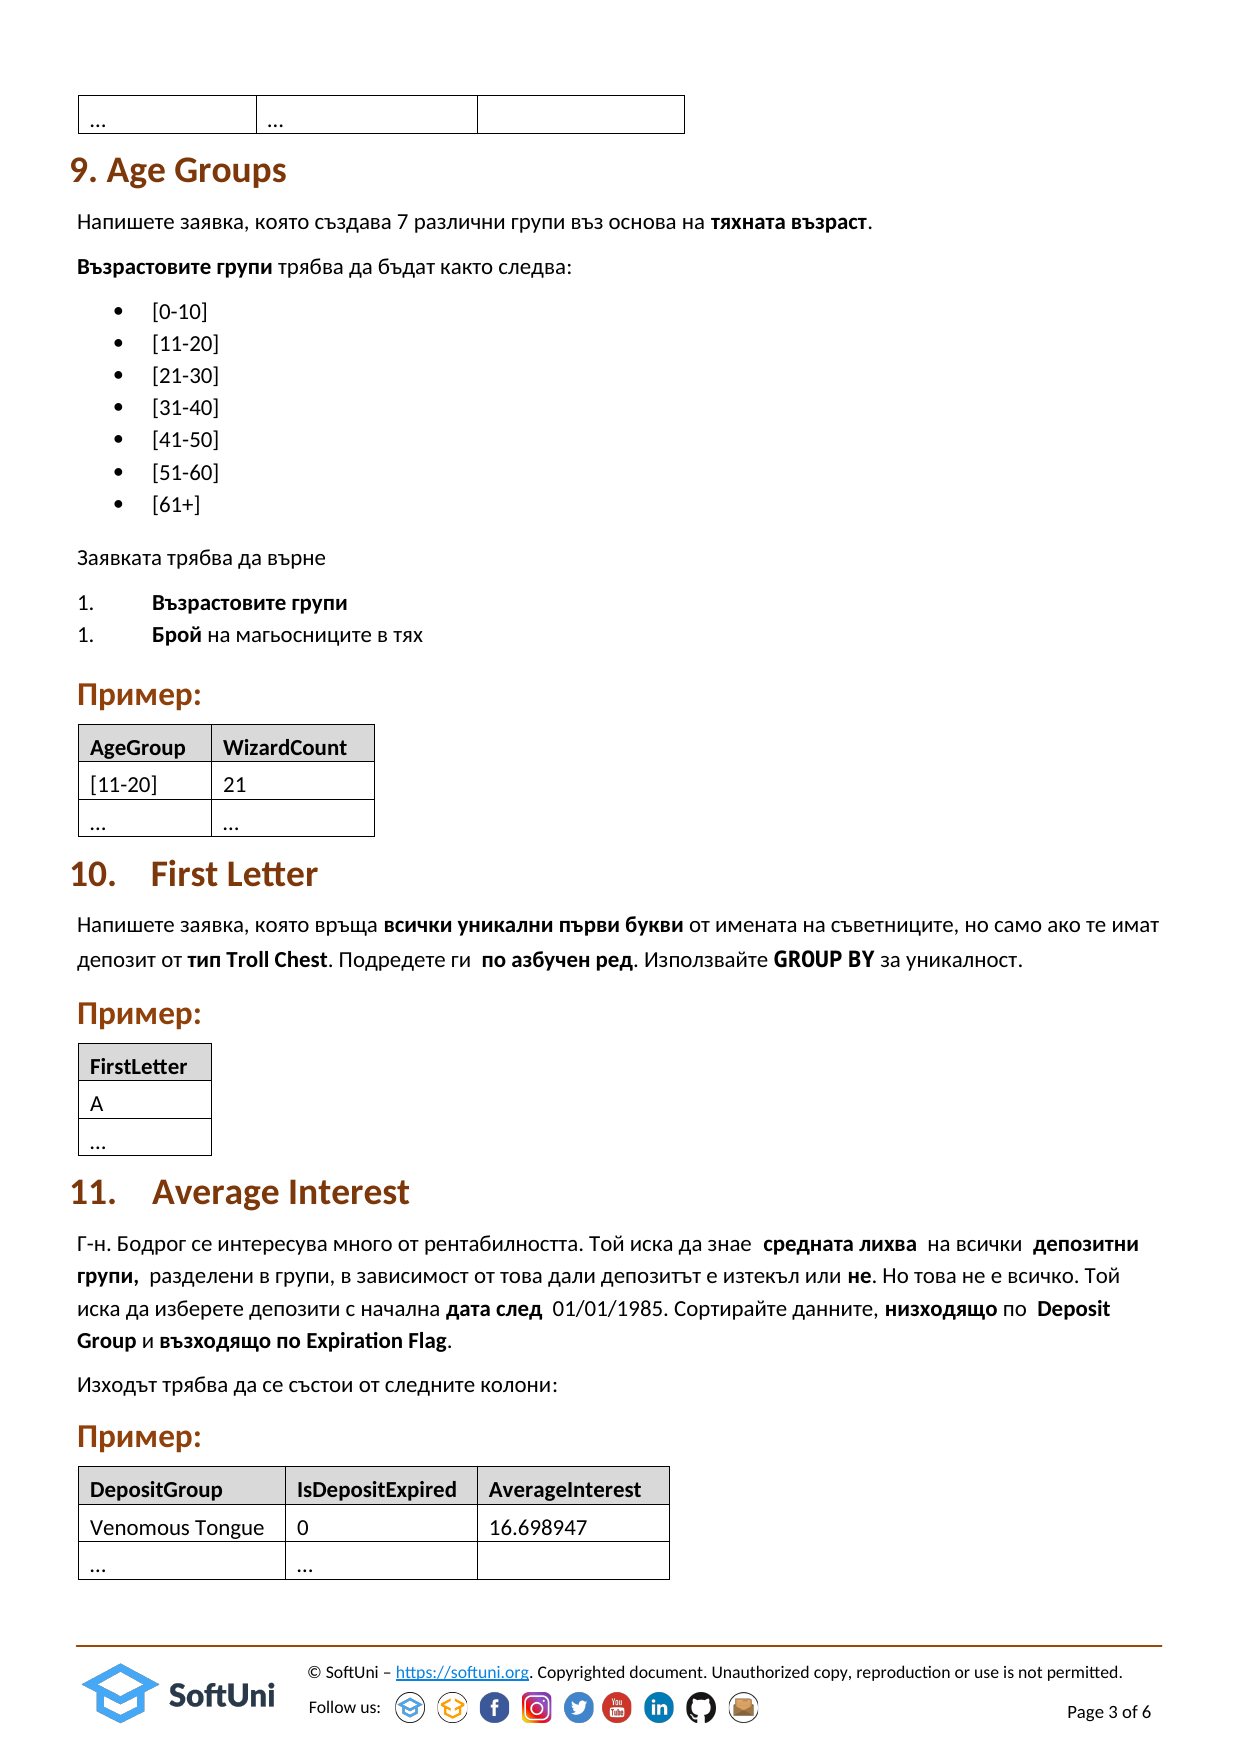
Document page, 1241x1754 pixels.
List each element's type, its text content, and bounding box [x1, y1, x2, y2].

list [31-40] [114, 393, 1163, 421]
table_cell Venomous Tongue [79, 1505, 285, 1541]
list [41-50] [114, 426, 1163, 453]
table_cell … [257, 96, 477, 133]
table_header WizardCount [212, 725, 374, 761]
picture [665, 1692, 674, 1701]
table_cell … [286, 1542, 477, 1578]
table_cell [478, 96, 684, 133]
list [61+] [114, 490, 1163, 518]
list [11-20] [114, 329, 1163, 357]
picture [522, 1692, 552, 1723]
picture [686, 1692, 716, 1723]
subtitle Пример: [77, 1415, 1163, 1456]
table_cell … [212, 800, 374, 836]
picture [728, 1692, 759, 1723]
picture [564, 1692, 594, 1723]
text Напишете заявка, която създава 7 различни групи въз основа на тяхната възраст. [77, 207, 1163, 235]
text Г-н. Бодрог се интересува много от рентабилността. Той иска да знае средната лихва на всички депозитни групи, разделени в групи, в зависимост от това дали депозитът е изтекъл или не. Но това не е всичко. Той иска да изберете депозити с начална дата след 01/01/1985. Сортирайте данните, низходящо по Deposit Group и възходящо по Expiration Flag. [77, 1229, 1163, 1354]
text Възрастовите групи трябва да бъдат както следва: [77, 252, 1163, 280]
text Напишете заявка, която връща всички уникални първи букви от имената на съветниците, но само ако те имат депозит от тип Troll Chest. Подредете ги по азбучен ред. Използвайте GROUP BY за уникалност. [77, 911, 1163, 974]
table_header AverageInterest [478, 1467, 669, 1504]
table_cell [11-20] [79, 762, 211, 798]
picture [395, 1692, 425, 1723]
table_cell 16.698947 [478, 1505, 669, 1541]
table_header IsDepositExpired [286, 1467, 477, 1504]
list [51-60] [114, 458, 1163, 486]
picture [75, 1658, 281, 1729]
table_header DepositGroup [79, 1467, 285, 1504]
table_cell 0 [286, 1505, 477, 1541]
table_cell [478, 1542, 669, 1578]
picture [602, 1692, 632, 1723]
list [21-30] [114, 361, 1163, 389]
subtitle Пример: [77, 673, 1163, 713]
picture [658, 1705, 667, 1714]
table_cell … [79, 1542, 285, 1578]
list Брой на магьосниците в тях [77, 620, 1163, 648]
picture [437, 1692, 468, 1723]
table_cell … [79, 96, 256, 133]
table_cell … [79, 1119, 211, 1155]
table_cell A [79, 1081, 211, 1117]
picture [665, 1714, 674, 1723]
picture [644, 1692, 653, 1701]
picture [644, 1714, 653, 1723]
list [0-10] [114, 297, 1163, 325]
subtitle First Letter [69, 849, 1163, 895]
table_header AgeGroup [79, 725, 211, 761]
subtitle Пример: [77, 992, 1163, 1032]
text Заявката трябва да върне [77, 543, 1163, 571]
table_cell 21 [212, 762, 374, 798]
subtitle Average Interest [69, 1168, 1163, 1214]
subtitle Age Groups [69, 146, 1163, 192]
table_cell … [79, 800, 211, 836]
list Възрастовите групи [77, 588, 1163, 616]
text Изходът трябва да се състои от следните колони: [77, 1371, 1163, 1399]
table_header FirstLetter [79, 1044, 211, 1080]
picture [479, 1692, 510, 1723]
